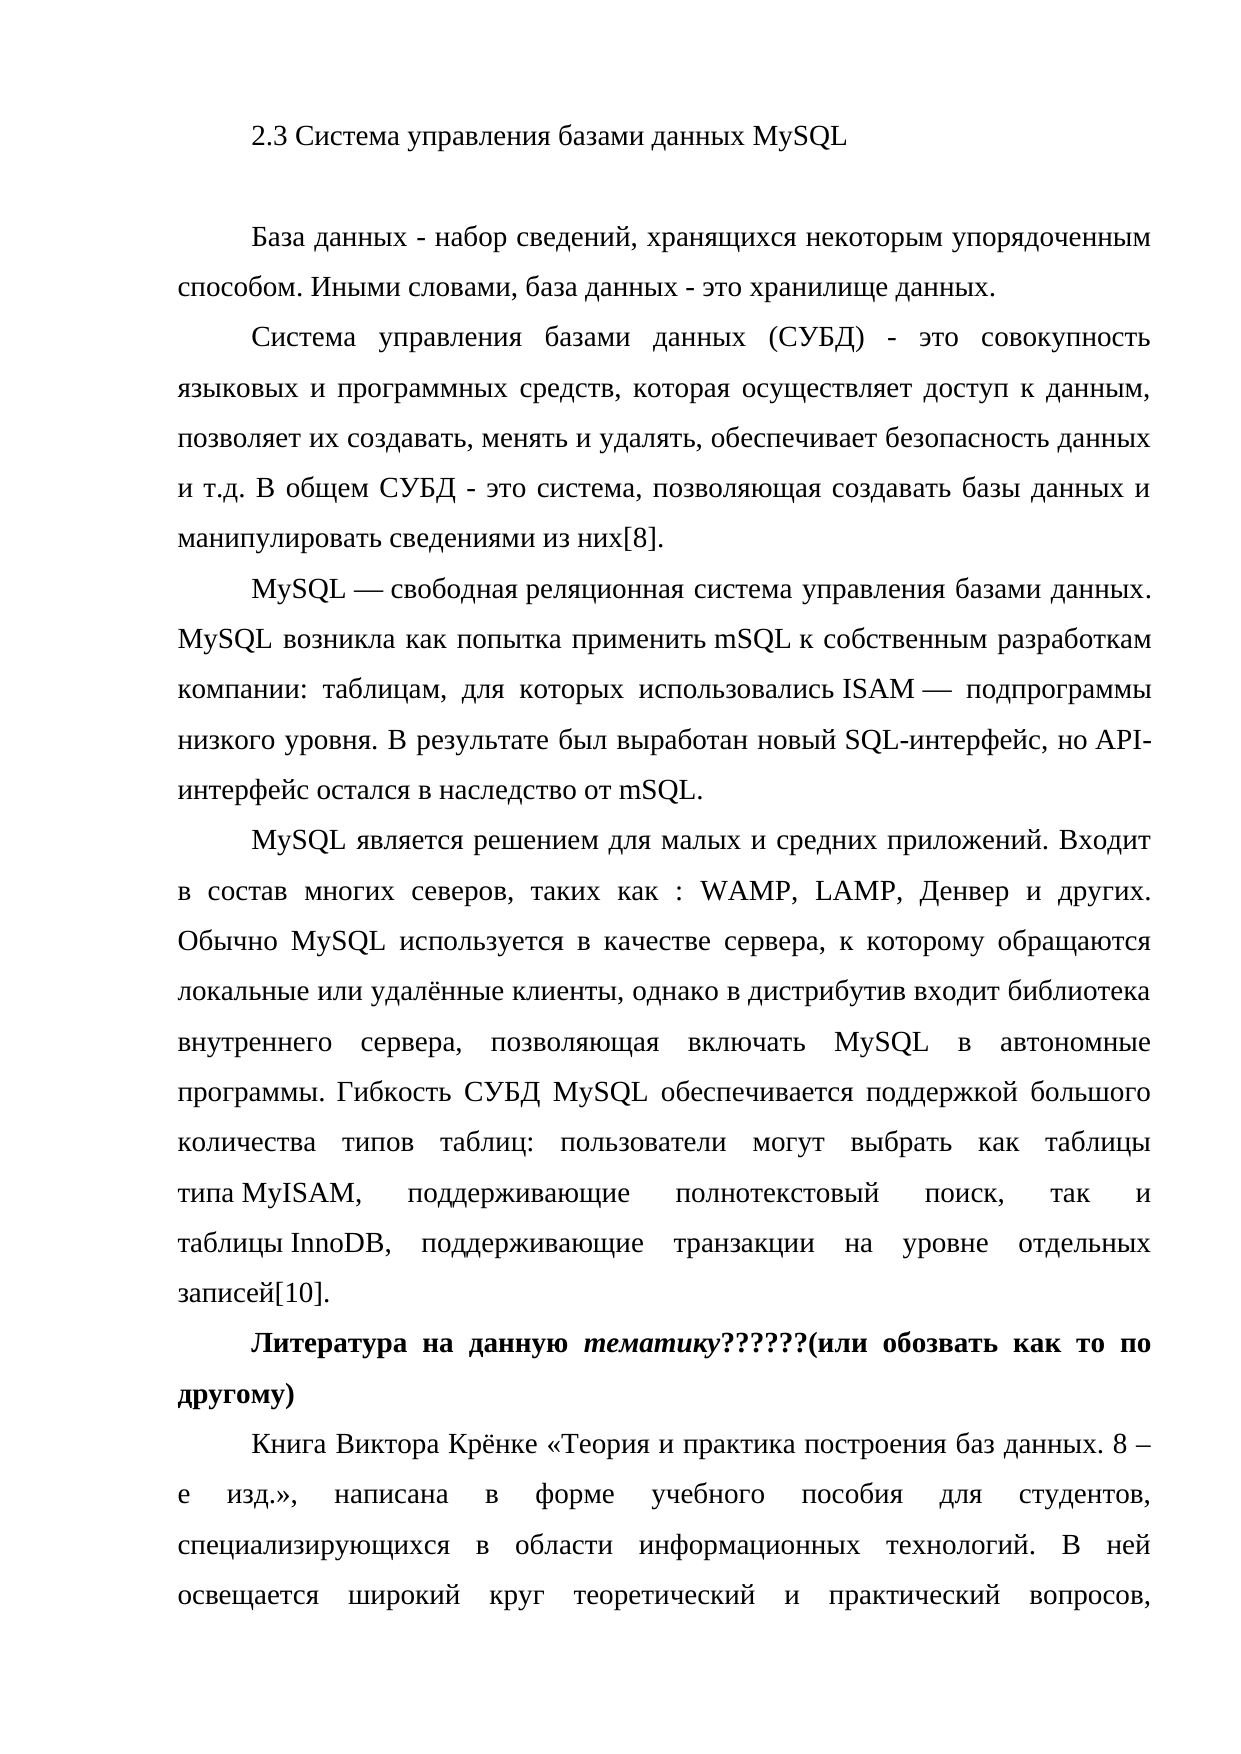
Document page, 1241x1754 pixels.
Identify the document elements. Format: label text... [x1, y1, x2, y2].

list MySQL является решением для малых и средних приложений. Входит в состав многих северов, таких как : WAMP, LAMP, Денвер и других. Обычно MySQL используется в качестве сервера, к которому обращаются локальные или удалённые клиенты, однако в дистрибутив входит библиотека внутреннего сервера, позволяющая включать MySQL в автономные программы. Гибкость СУБД MySQL обеспечивается поддержкой большого количества типов таблиц: пользователи могут выбрать как таблицы типа MyISAM, поддерживающие полнотекстовый поиск, так и таблицы InnoDB, поддерживающие транзакции на уровне отдельных записей[10]. [177, 822, 1152, 1309]
list Система управления базами данных (СУБД) - это совокупность языковых и программных средств, которая осуществляет доступ к данным, позволяет их создавать, менять и удалять, обеспечивает безопасность данных и т.д. В общем СУБД - это система, позволяющая создавать базы данных и манипулировать сведениями из них[8]. [177, 319, 1152, 554]
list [177, 1426, 1152, 1611]
list 2.3 Система управления базами данных MySQL [177, 118, 1152, 152]
list MySQL — свободная реляционная система управления базами данных. MySQL возникла как попытка применить mSQL к собственным разработкам компании: таблицам, для которых использовались ISAM — подпрограммы низкого уровня. В результате был выработан новый SQL-интерфейс, но API-интерфейс остался в наследство от mSQL. [177, 571, 1152, 806]
list Литература на данную тематику??????(или обозвать как то по другому) [177, 1326, 1152, 1409]
list База данных - набор сведений, хранящихся некоторым упорядоченным способом. Иными словами, база данных - это хранилище данных. [177, 219, 1152, 303]
